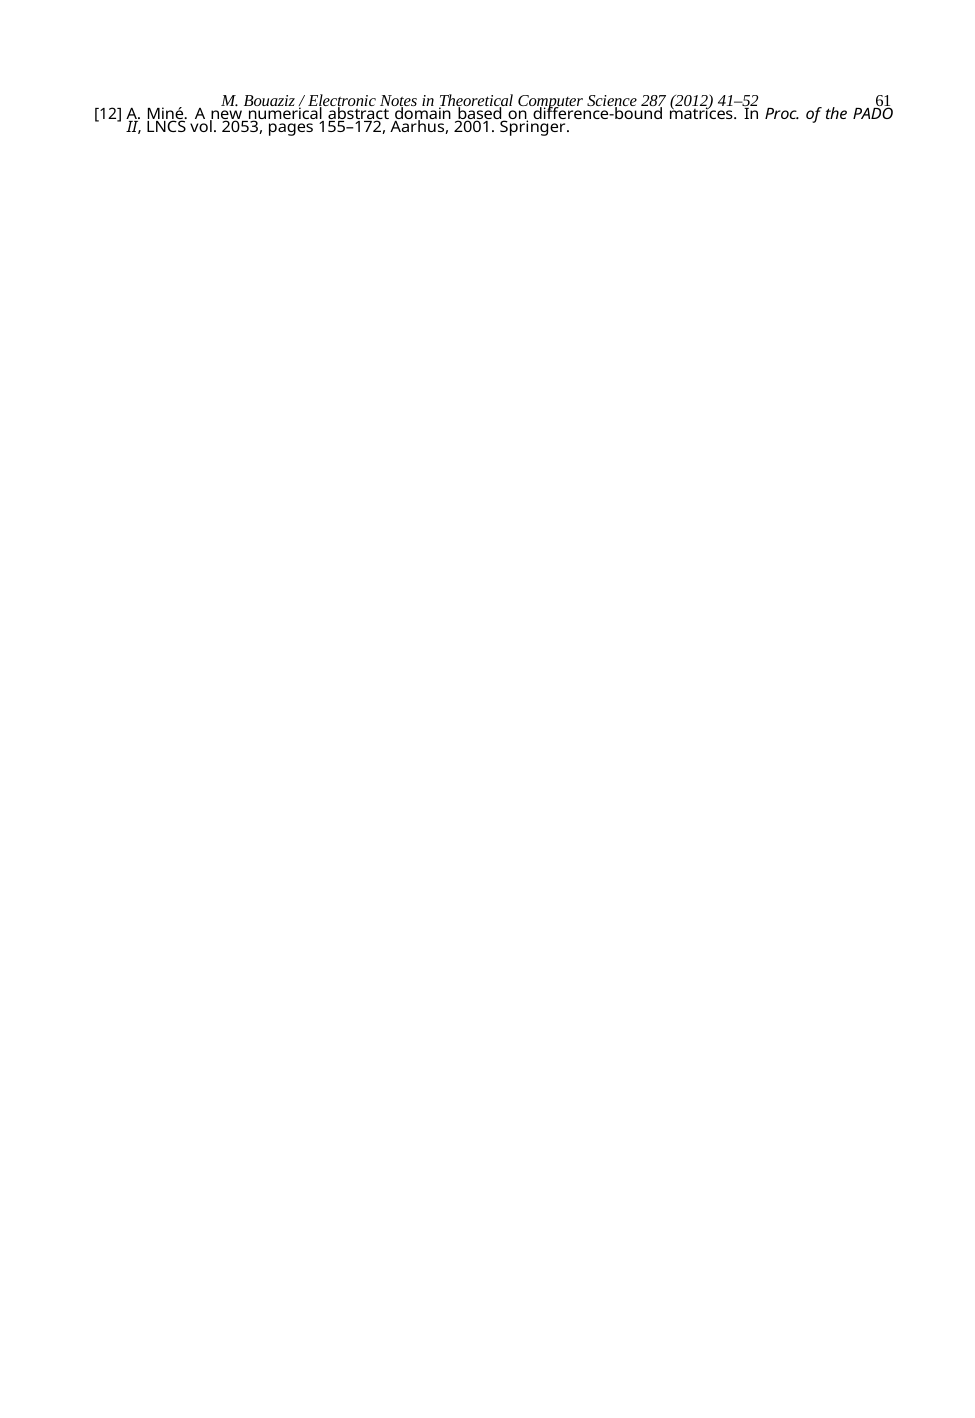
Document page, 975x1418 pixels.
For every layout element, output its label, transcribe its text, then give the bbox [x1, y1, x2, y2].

list A. Miné. A new numerical abstract domain based on difference-bound matrices. In Proc. of the PADO II, LNCS vol. 2053, pages 155–172, Aarhus, 2001. Springer. [94, 108, 893, 137]
